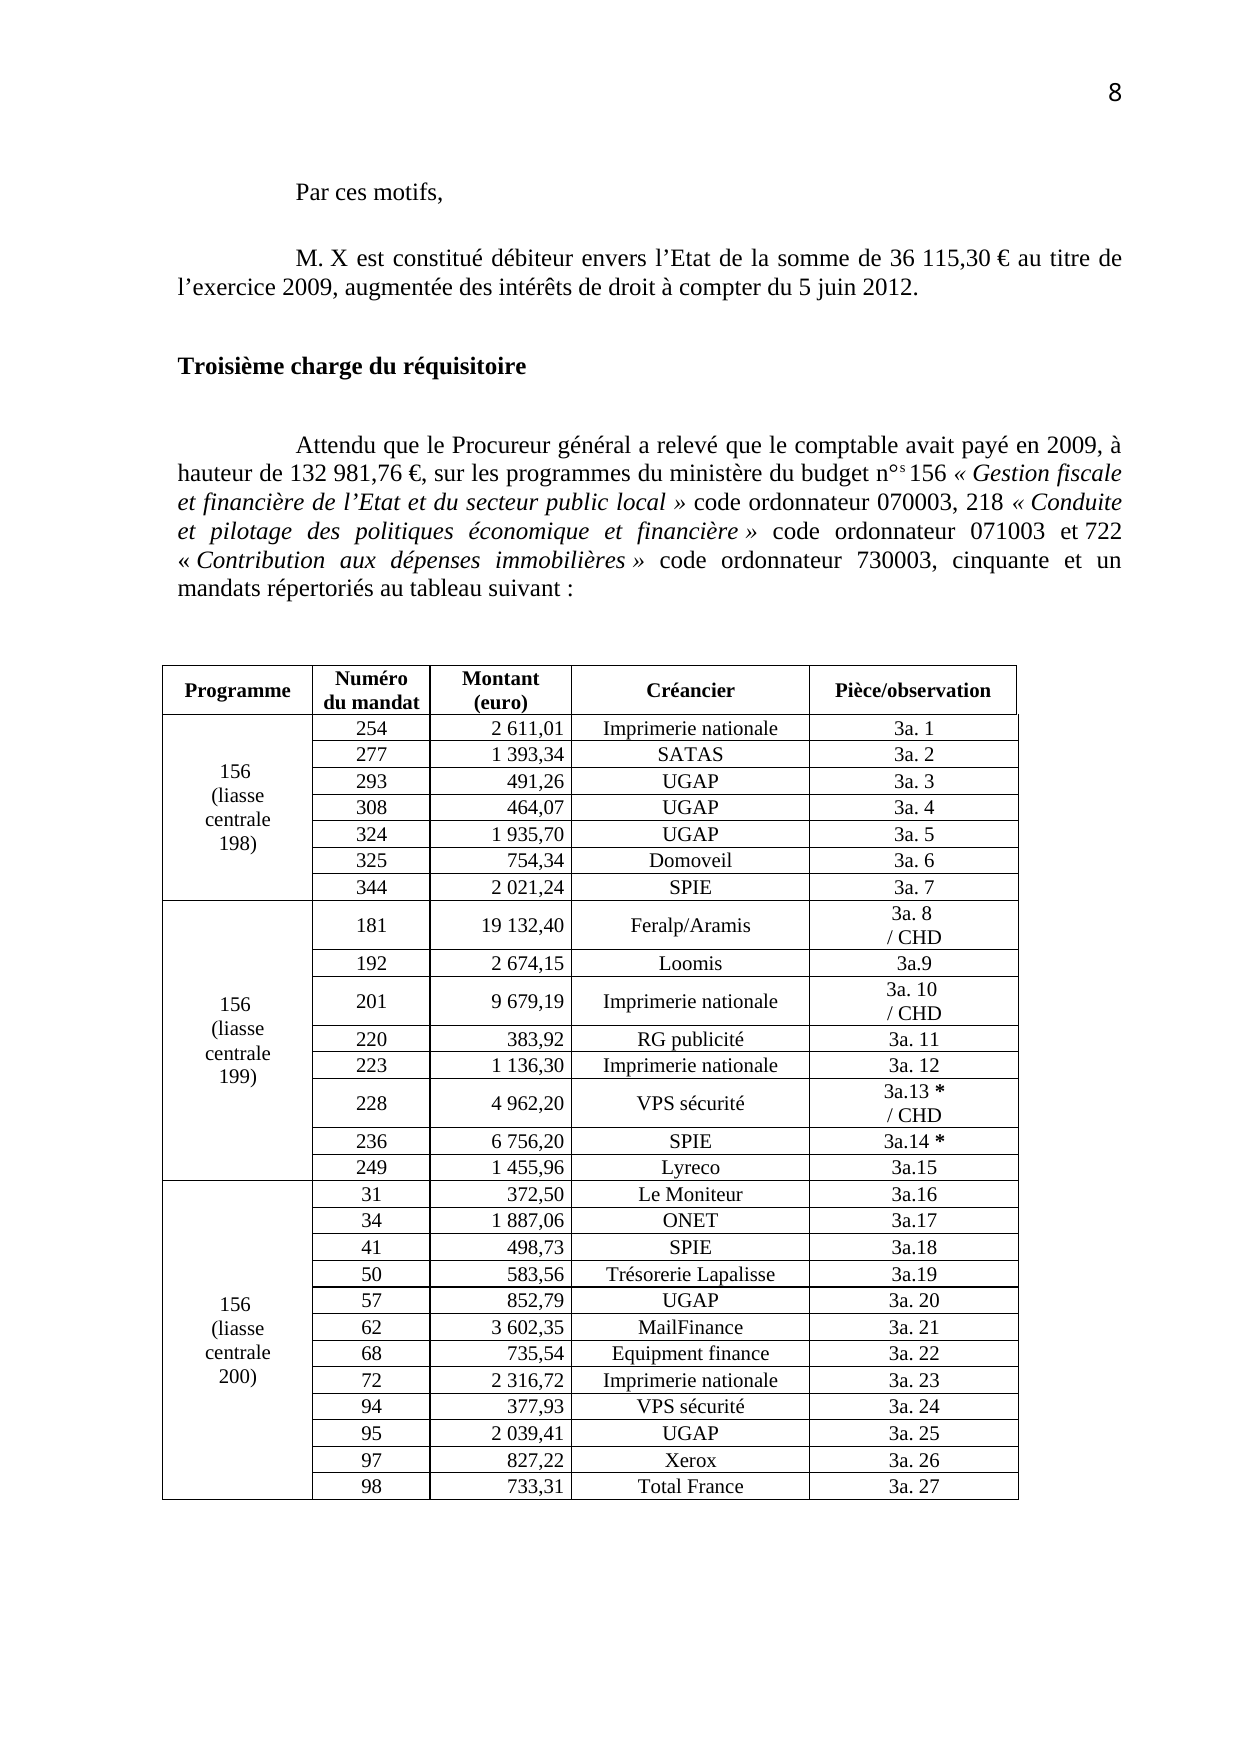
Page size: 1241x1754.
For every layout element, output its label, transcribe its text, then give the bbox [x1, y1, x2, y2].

table_cell 754,34 [431, 848, 571, 873]
text M. X est constitué débiteur envers l’Etat de la somme de 36 115,30 € au titre de l’exercice 2009, augmentée des intérêts de droit à compter du 5 juin 2012. [177, 243, 1122, 301]
table_cell 1 887,06 [431, 1208, 571, 1233]
table_cell VPS sécurité [572, 1394, 809, 1419]
table_cell Total France [572, 1473, 809, 1499]
table_header Créancier [572, 666, 809, 714]
table_cell UGAP [572, 795, 809, 820]
table_header Programme [163, 666, 312, 714]
table_cell RG publicité [572, 1026, 809, 1051]
table_cell 156 (liasse centrale 198) [163, 715, 312, 900]
text Attendu que le Procureur général a relevé que le comptable avait payé en 2009, à hauteur de 132 981,76 €, sur les programmes du ministère du budget n°s 156 « Gestion fiscale et financière de l’Etat et du secteur public local » code ordonnateur 070003, 218 « Conduite et pilotage des politiques économique et financière » code ordonnateur 071003 et 722 « Contribution aux dépenses immobilières » code ordonnateur 730003, cinquante et un mandats répertoriés au tableau suivant : [177, 430, 1122, 602]
table_cell 2 021,24 [431, 874, 571, 900]
table_cell 733,31 [431, 1473, 571, 1499]
table_cell 6 756,20 [431, 1128, 571, 1153]
table_cell 2 611,01 [431, 715, 571, 740]
table_cell 3a.18 [810, 1234, 1018, 1260]
table_cell Imprimerie nationale [572, 715, 809, 740]
table_cell 3a. 27 [810, 1473, 1018, 1499]
table_cell Imprimerie nationale [572, 977, 809, 1025]
table_cell 3a. 5 [810, 821, 1018, 847]
table_cell Le Moniteur [572, 1181, 809, 1207]
table_cell 57 [313, 1288, 429, 1313]
table_cell 377,93 [431, 1394, 571, 1419]
table_cell 3a.19 [810, 1261, 1018, 1286]
table_cell 852,79 [431, 1288, 571, 1313]
table_cell Imprimerie nationale [572, 1052, 809, 1078]
table_cell SPIE [572, 1128, 809, 1153]
table_cell 324 [313, 821, 429, 847]
table_cell 3 602,35 [431, 1314, 571, 1339]
table_cell 3a. 26 [810, 1447, 1018, 1472]
table_cell 1 136,30 [431, 1052, 571, 1078]
table_cell 9 679,19 [431, 977, 571, 1025]
table_cell VPS sécurité [572, 1079, 809, 1127]
table_header Pièce/observation [810, 666, 1016, 714]
table_cell 223 [313, 1052, 429, 1078]
table_cell 735,54 [431, 1341, 571, 1366]
table_cell 50 [313, 1261, 429, 1286]
table_cell 293 [313, 768, 429, 793]
table_cell 3a. 10 / CHD [810, 977, 1018, 1025]
table_header Montant (euro) [431, 666, 571, 714]
table_cell Lyreco [572, 1155, 809, 1180]
table_cell MailFinance [572, 1314, 809, 1339]
table_cell 491,26 [431, 768, 571, 793]
table_header Numéro du mandat [313, 666, 429, 714]
table_cell 181 [313, 901, 429, 949]
table_cell 68 [313, 1341, 429, 1366]
table_cell UGAP [572, 1288, 809, 1313]
table_cell 498,73 [431, 1234, 571, 1260]
table_cell UGAP [572, 1420, 809, 1446]
table_cell 98 [313, 1473, 429, 1499]
table_cell 3a. 12 [810, 1052, 1018, 1078]
table_cell 192 [313, 950, 429, 976]
table_cell 3a.9 [810, 950, 1018, 976]
table_cell UGAP [572, 768, 809, 793]
table_cell 3a. 20 [810, 1288, 1018, 1313]
table_cell 94 [313, 1394, 429, 1419]
table_cell 156 (liasse centrale 200) [163, 1181, 312, 1499]
table_cell 344 [313, 874, 429, 900]
table_cell 34 [313, 1208, 429, 1233]
table_cell 3a. 4 [810, 795, 1018, 820]
table_cell 3a. 8 / CHD [810, 901, 1018, 949]
table_cell 3a. 21 [810, 1314, 1018, 1339]
table_cell Equipment finance [572, 1341, 809, 1366]
table_cell Domoveil [572, 848, 809, 873]
table_cell 2 039,41 [431, 1420, 571, 1446]
table_cell 72 [313, 1367, 429, 1393]
table_cell 277 [313, 741, 429, 767]
table_cell 308 [313, 795, 429, 820]
table_cell 1 455,96 [431, 1155, 571, 1180]
table_cell 3a. 24 [810, 1394, 1018, 1419]
table_cell 236 [313, 1128, 429, 1153]
table_cell 3a. 6 [810, 848, 1018, 873]
table_cell 4 962,20 [431, 1079, 571, 1127]
table_cell 249 [313, 1155, 429, 1180]
table_cell 254 [313, 715, 429, 740]
table_cell 383,92 [431, 1026, 571, 1051]
table_cell 325 [313, 848, 429, 873]
table_cell 3a.13 * / CHD [810, 1079, 1018, 1127]
table_cell 3a.14 * [810, 1128, 1018, 1153]
table_cell 3a. 11 [810, 1026, 1018, 1051]
table_cell 3a. 7 [810, 874, 1018, 900]
table_cell 19 132,40 [431, 901, 571, 949]
table_cell 156 (liasse centrale 199) [163, 901, 312, 1180]
table_cell UGAP [572, 821, 809, 847]
table_cell 228 [313, 1079, 429, 1127]
table_cell 3a.15 [810, 1155, 1018, 1180]
table_cell 95 [313, 1420, 429, 1446]
table_cell 827,22 [431, 1447, 571, 1472]
table_cell 3a. 3 [810, 768, 1018, 793]
table_cell Feralp/Aramis [572, 901, 809, 949]
table_cell 220 [313, 1026, 429, 1051]
table_cell 62 [313, 1314, 429, 1339]
table_cell ONET [572, 1208, 809, 1233]
table_cell 372,50 [431, 1181, 571, 1207]
table_cell Loomis [572, 950, 809, 976]
table_cell 1 935,70 [431, 821, 571, 847]
text Par ces motifs, [177, 177, 1122, 206]
table_cell SPIE [572, 1234, 809, 1260]
table_cell 3a.16 [810, 1181, 1018, 1207]
table_cell TAS [572, 741, 809, 767]
table_cell 3a. 23 [810, 1367, 1018, 1393]
table_cell 201 [313, 977, 429, 1025]
table_cell 31 [313, 1181, 429, 1207]
table_cell 3a. 1 [810, 714, 1018, 740]
table_cell 2 674,15 [431, 950, 571, 976]
table_cell Trésorerie Lapalisse [572, 1261, 809, 1286]
table_cell 41 [313, 1234, 429, 1260]
table_cell 3a. 22 [810, 1341, 1018, 1366]
table_cell 3a. 2 [810, 741, 1018, 767]
table_cell 3a.17 [810, 1208, 1018, 1233]
table_cell 583,56 [431, 1261, 571, 1286]
table_cell Imprimerie nationale [572, 1367, 809, 1393]
table_cell Xerox [572, 1447, 809, 1472]
text Troisième charge du réquisitoire [177, 351, 1122, 380]
table_cell 3a. 25 [810, 1420, 1018, 1446]
table_cell 97 [313, 1447, 429, 1472]
table_cell 2 316,72 [431, 1367, 571, 1393]
table_cell SPIE [572, 874, 809, 900]
table_cell 464,07 [431, 795, 571, 820]
table_cell 1 393,34 [431, 741, 571, 767]
